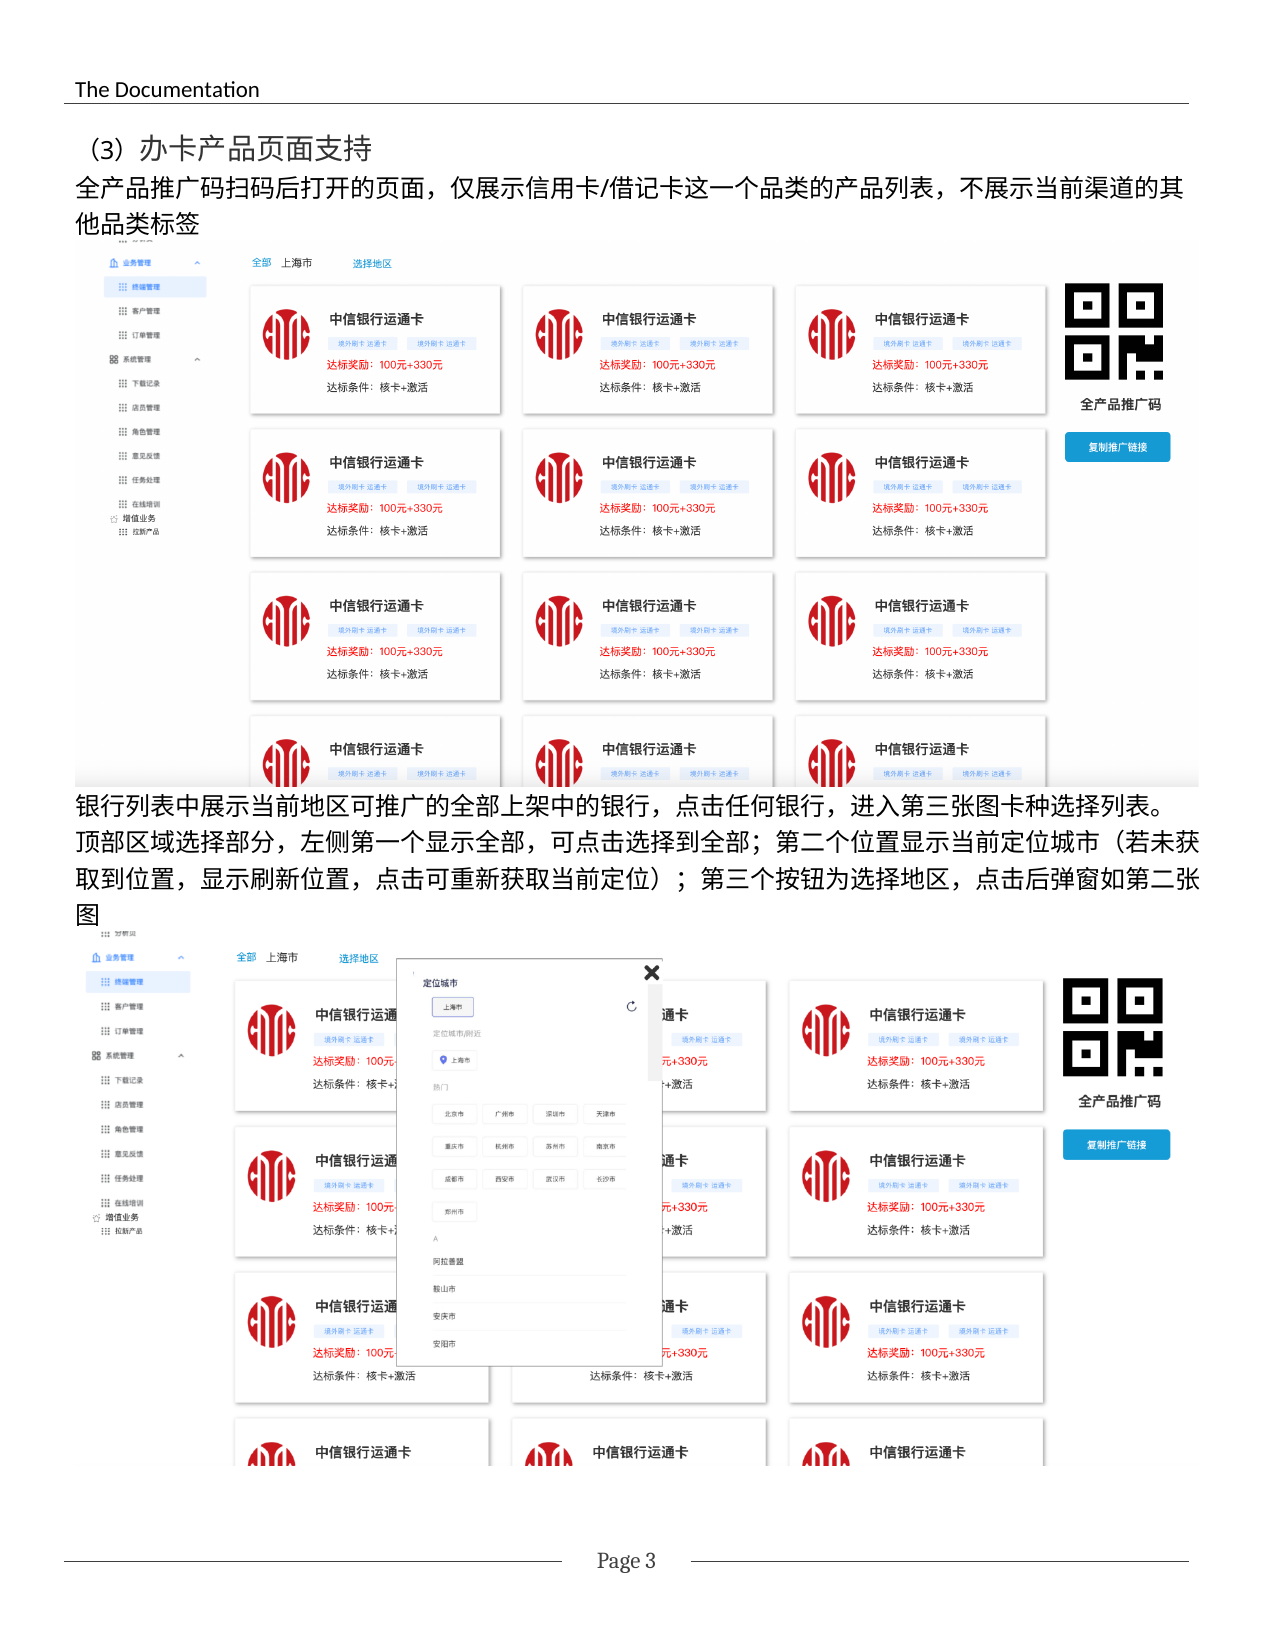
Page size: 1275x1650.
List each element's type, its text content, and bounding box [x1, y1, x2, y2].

list 全产品推广码扫码后打开的页面，仅展示信用卡/借记卡这一个品类的产品列表，不展示当前渠道的其他品类标签 [75, 168, 1200, 241]
picture [75, 931, 1199, 1466]
list 办卡产品页面支持 [75, 126, 1200, 168]
picture [75, 240, 1199, 787]
list 银行列表中展示当前地区可推广的全部上架中的银行，点击任何银行，进入第三张图卡种选择列表。 [75, 787, 1200, 823]
list 顶部区域选择部分，左侧第一个显示全部，可点击选择到全部；第二个位置显示当前定位城市（若未获取到位置，显示刷新位置，点击可重新获取当前定位）；第三个按钮为选择地区，点击后弹窗如第二张图 [75, 823, 1200, 932]
